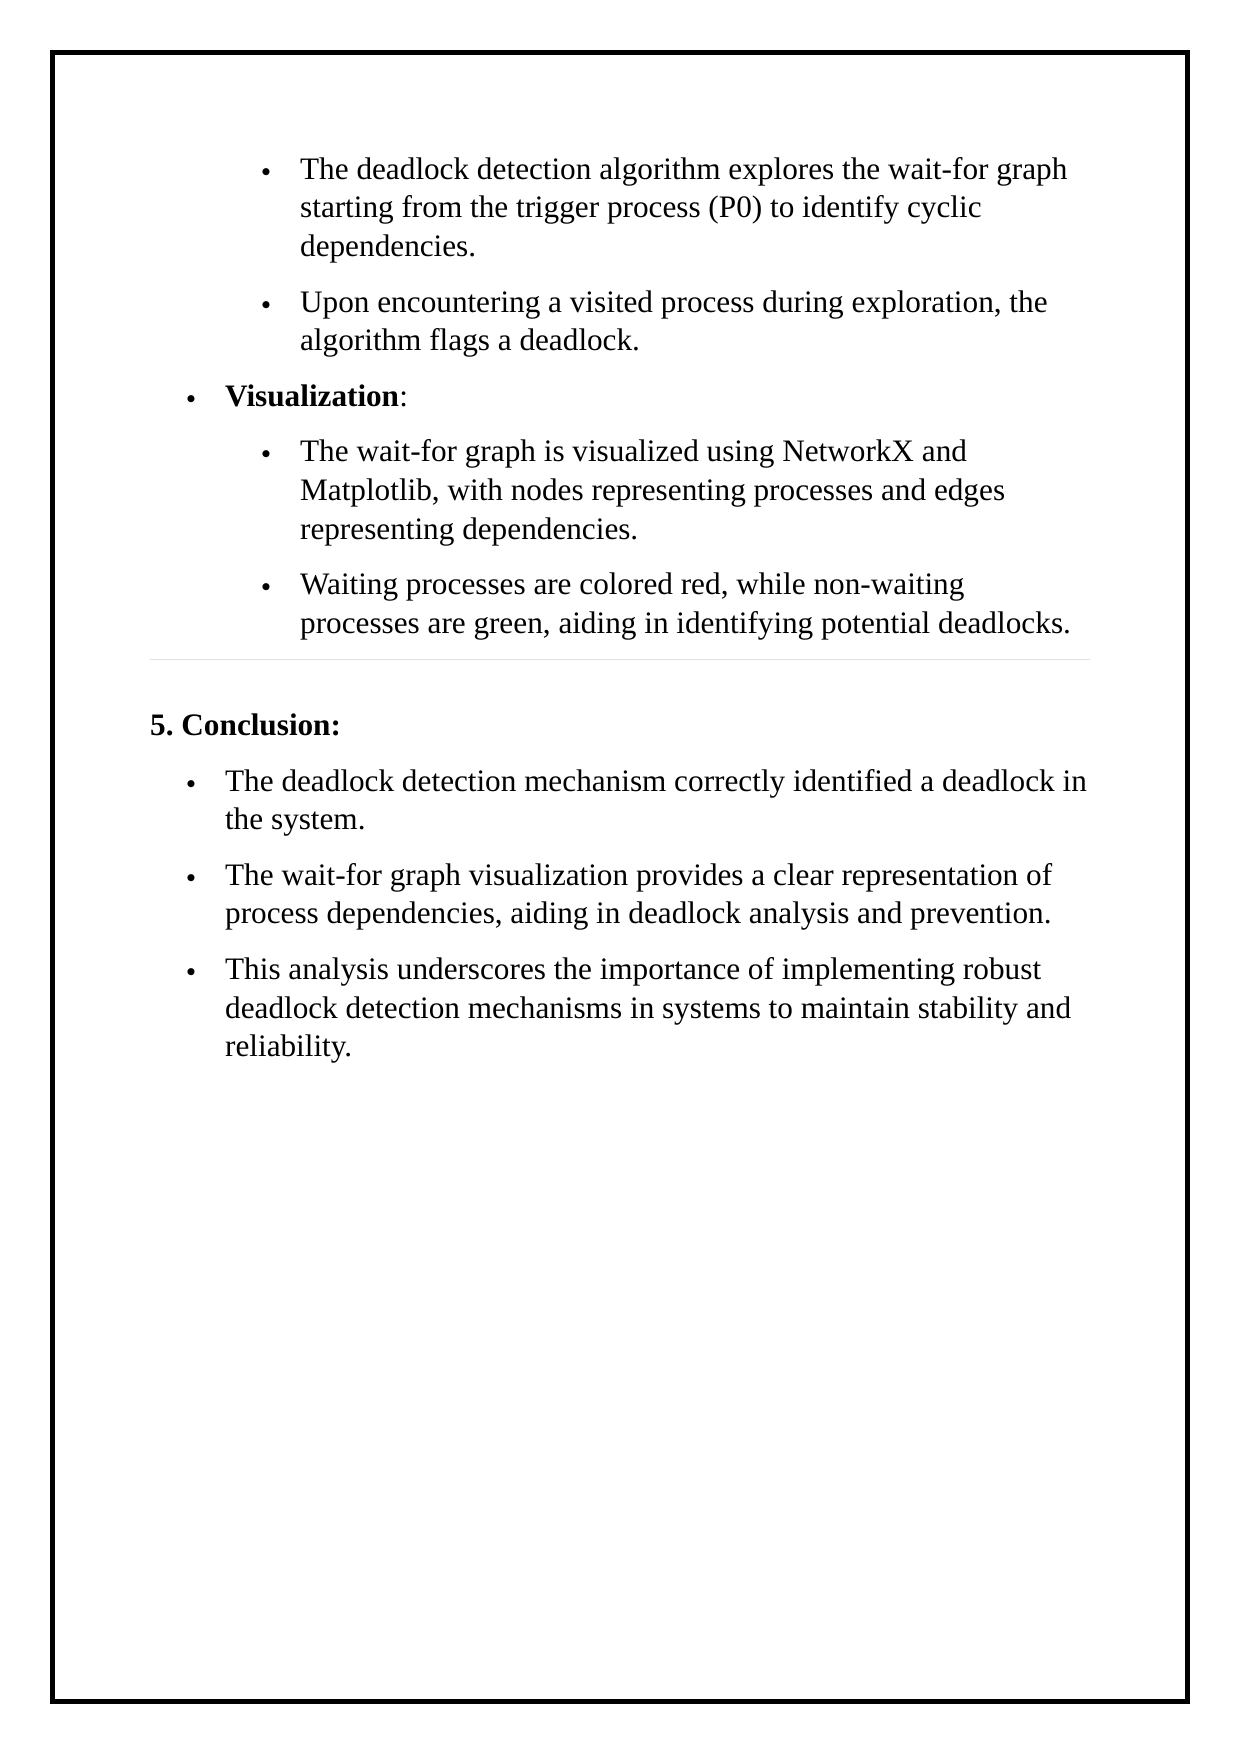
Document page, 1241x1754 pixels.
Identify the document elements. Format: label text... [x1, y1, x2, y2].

list Upon encountering a visited process during exploration, the algorithm flags a deadlock. [262, 283, 1090, 358]
list This analysis underscores the importance of implementing robust deadlock detection mechanisms in systems to maintain stability and reliability. [187, 950, 1090, 1064]
list The deadlock detection algorithm explores the wait-for graph starting from the trigger process (P0) to identify cyclic dependencies. [262, 150, 1090, 263]
text 5. Conclusion: [150, 706, 1090, 742]
list The wait-for graph visualization provides a clear representation of process dependencies, aiding in deadlock analysis and prevention. [187, 856, 1090, 931]
list The deadlock detection mechanism correctly identified a deadlock in the system. [187, 762, 1090, 837]
list The wait-for graph is visualized using NetworkX and Matplotlib, with nodes representing processes and edges representing dependencies. [262, 432, 1090, 546]
list Waiting processes are colored red, while non-waiting processes are green, aiding in identifying potential deadlocks. [262, 565, 1090, 640]
list Visualization: [187, 377, 1090, 413]
